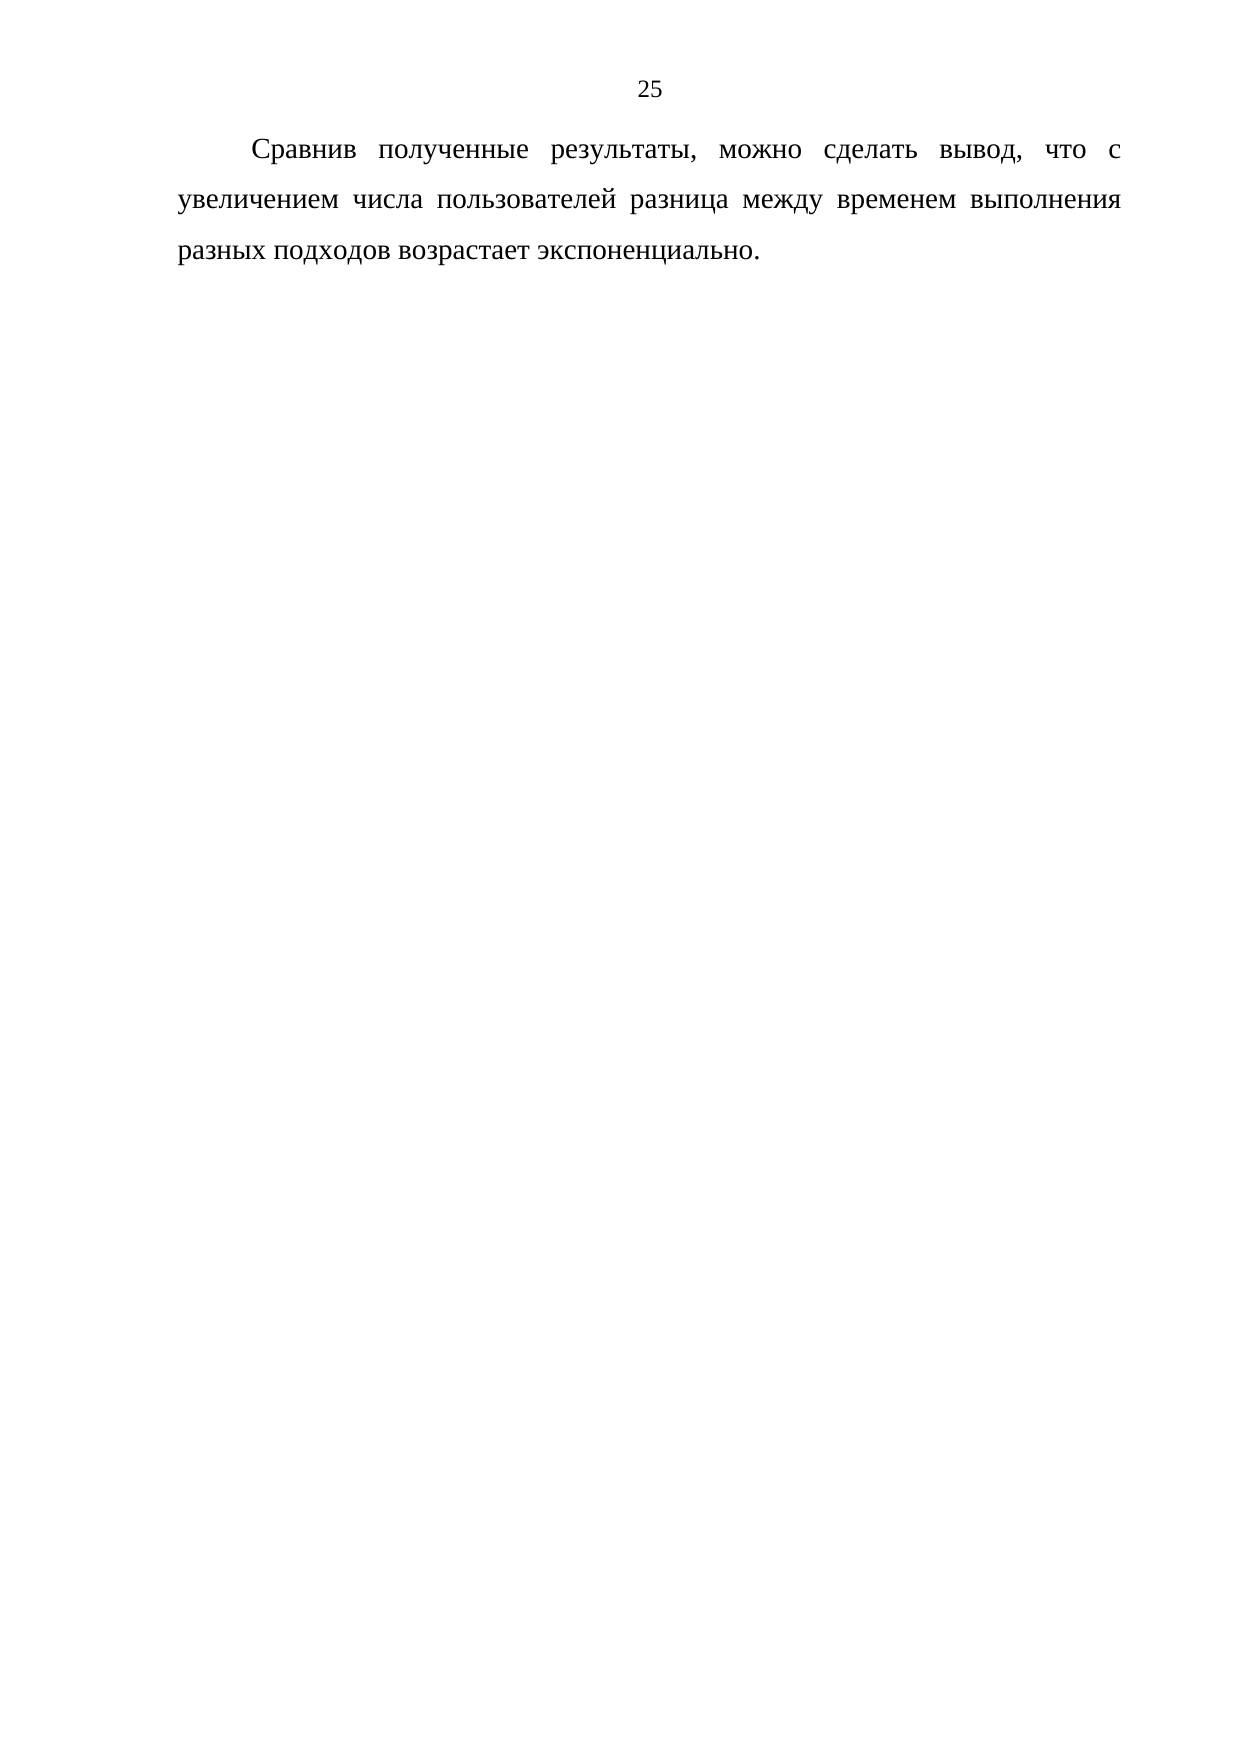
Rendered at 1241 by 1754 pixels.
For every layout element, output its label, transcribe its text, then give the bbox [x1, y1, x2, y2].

text Сравнив полученные результаты, можно сделать вывод, что с увеличением числа пользователей разница между временем выполнения разных подходов возрастает экспоненциально. [177, 131, 1122, 266]
